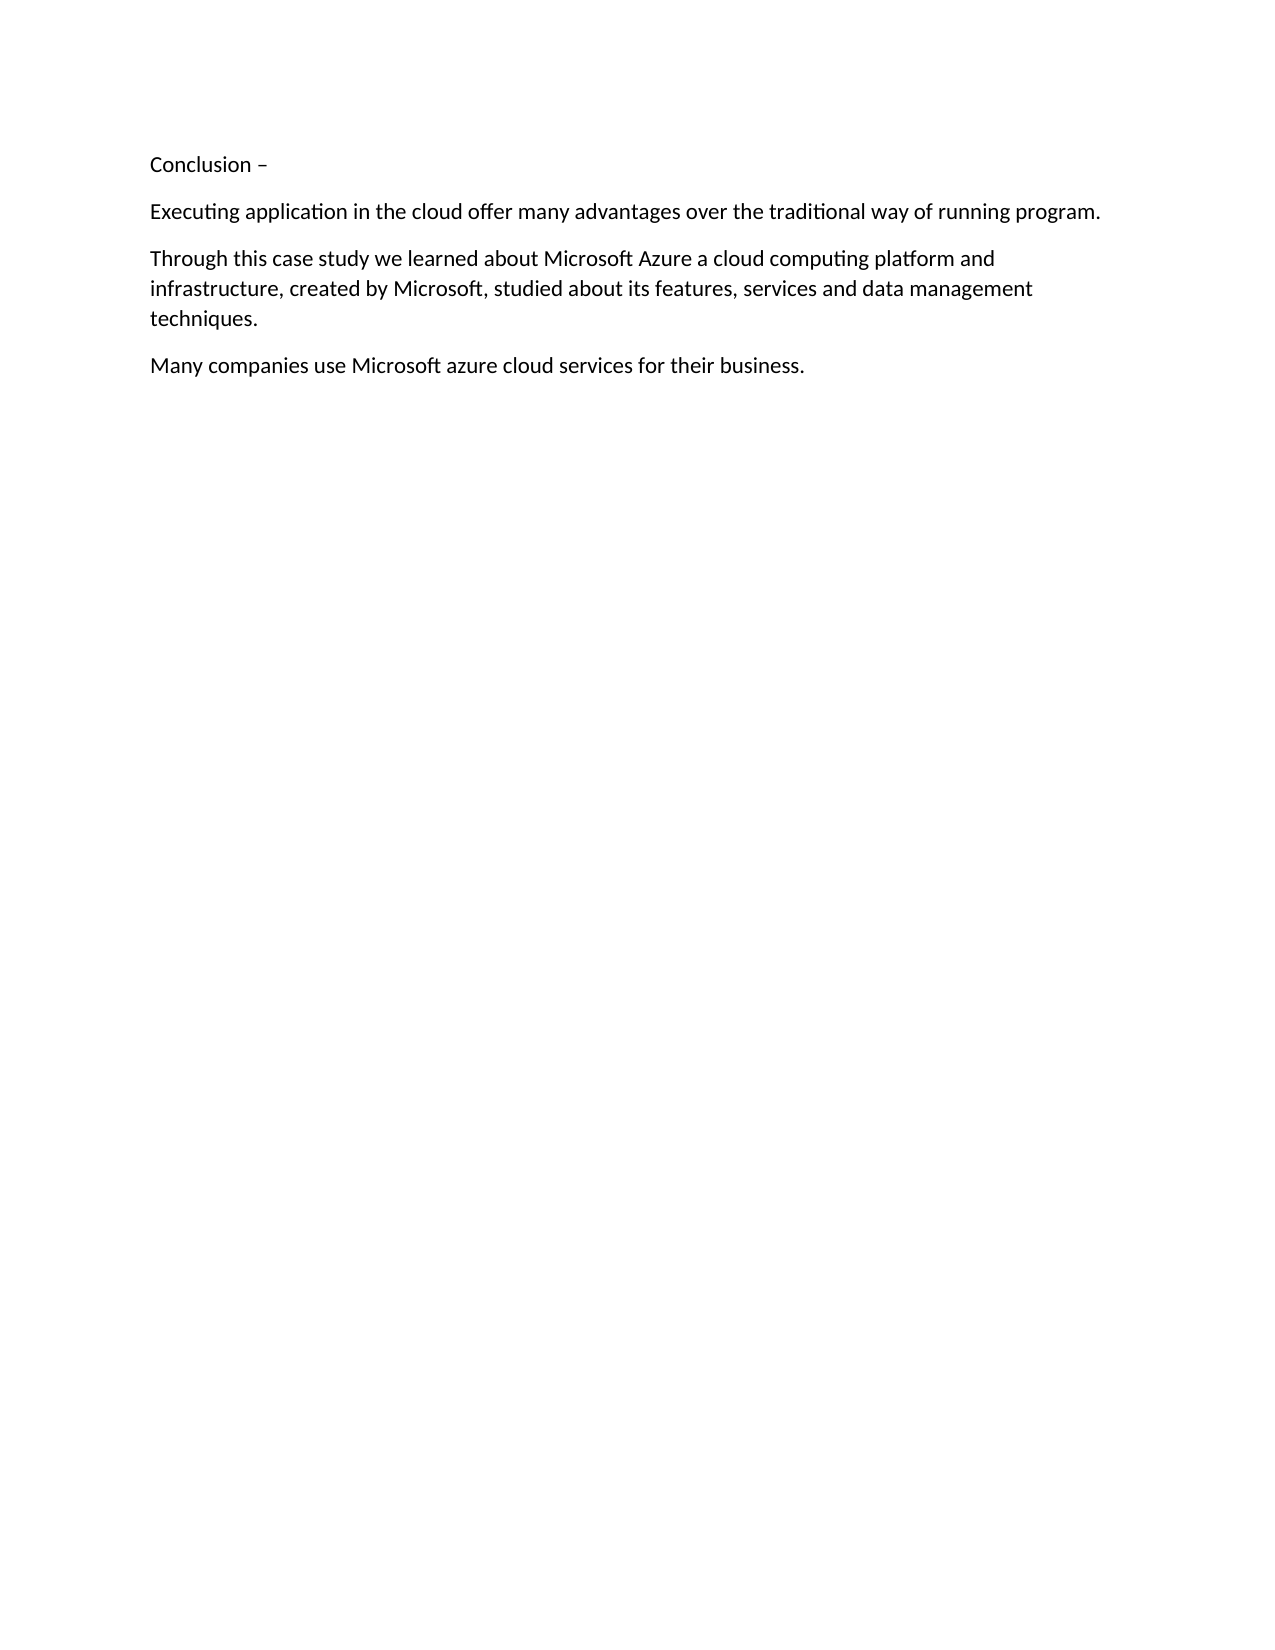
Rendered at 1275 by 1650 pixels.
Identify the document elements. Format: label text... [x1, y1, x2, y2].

text Conclusion – [150, 150, 1125, 178]
text Through this case study we learned about Microsoft Azure a cloud computing platform and infrastructure, created by Microsoft, studied about its features, services and data management techniques. [150, 244, 1125, 332]
text Many companies use Microsoft azure cloud services for their business. [150, 351, 1125, 379]
text Executing application in the cloud offer many advantages over the traditional way of running program. [150, 197, 1125, 225]
